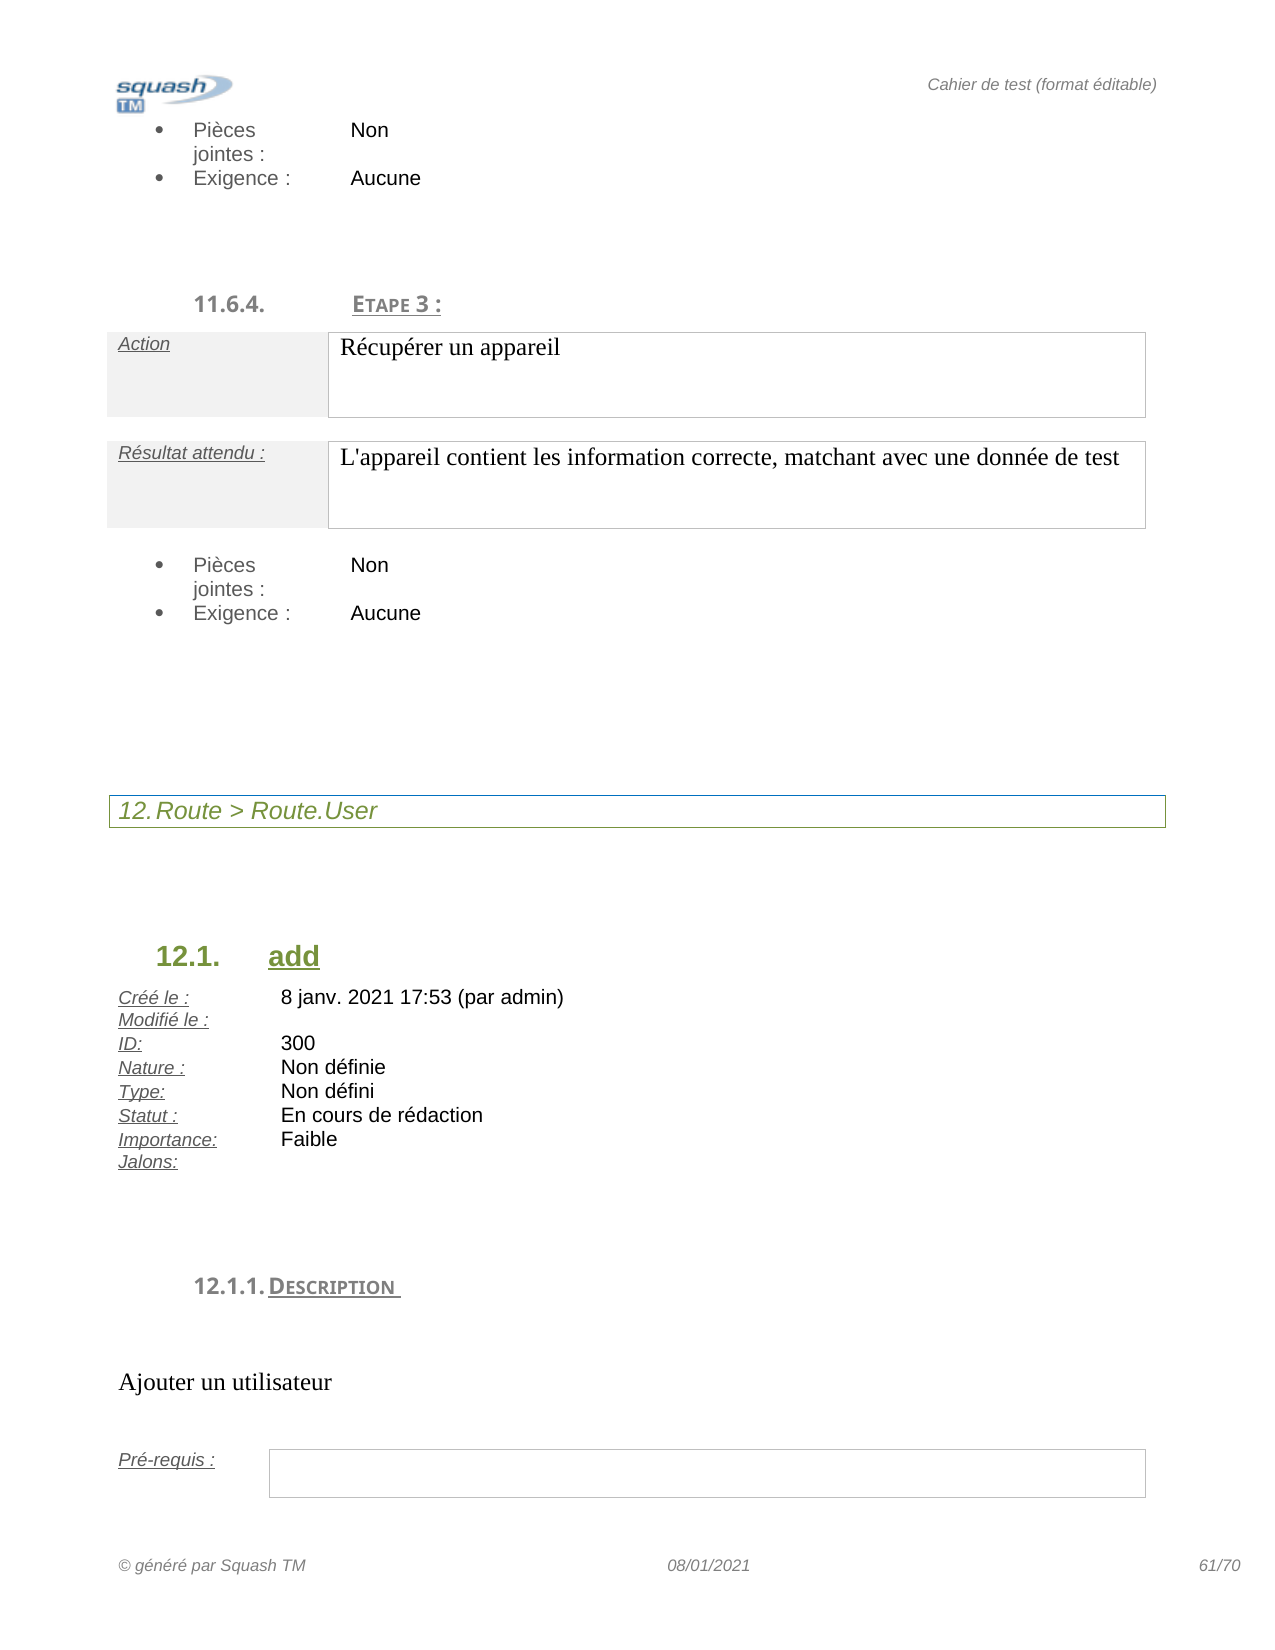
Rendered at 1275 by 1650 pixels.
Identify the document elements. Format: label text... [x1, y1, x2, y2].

table_header Pièces jointes : [107, 118, 339, 166]
text Modifié le : [118, 1009, 1157, 1031]
text ID: 300 [118, 1031, 1157, 1054]
picture [111, 69, 237, 117]
table_cell Aucune [339, 166, 1168, 190]
table_cell Aucune [339, 601, 1168, 625]
text Importance: Faible [118, 1126, 1157, 1150]
text Créé le : 8 janv. 2021 17:53 (par admin) [118, 985, 1157, 1009]
text Nature : Non définie [118, 1054, 1157, 1078]
table_cell Exigence : [107, 166, 339, 190]
subtitle add [156, 939, 1157, 973]
table_header Non [339, 118, 1168, 166]
text Jalons: [118, 1150, 1157, 1172]
subtitle Etape 3 : [193, 288, 1157, 319]
table_header Non [339, 553, 1168, 601]
subtitle Description [193, 1270, 1157, 1301]
table_cell Exigence : [107, 601, 339, 625]
text Type: Non défini [118, 1078, 1157, 1102]
subtitle Route > Route.User [110, 796, 1165, 827]
table_header Récupérer un appareil [329, 333, 1145, 417]
text Statut : En cours de rédaction [118, 1102, 1157, 1126]
table_header Action [107, 332, 328, 417]
table_header Résultat attendu : [107, 441, 328, 528]
table_header Pré-requis : [107, 1449, 269, 1497]
text Ajouter un utilisateur [118, 1367, 1157, 1396]
table_header [270, 1450, 1145, 1497]
table_header L'appareil contient les information correcte, matchant avec une donnée de test [329, 442, 1145, 528]
table_header Pièces jointes : [107, 553, 339, 601]
